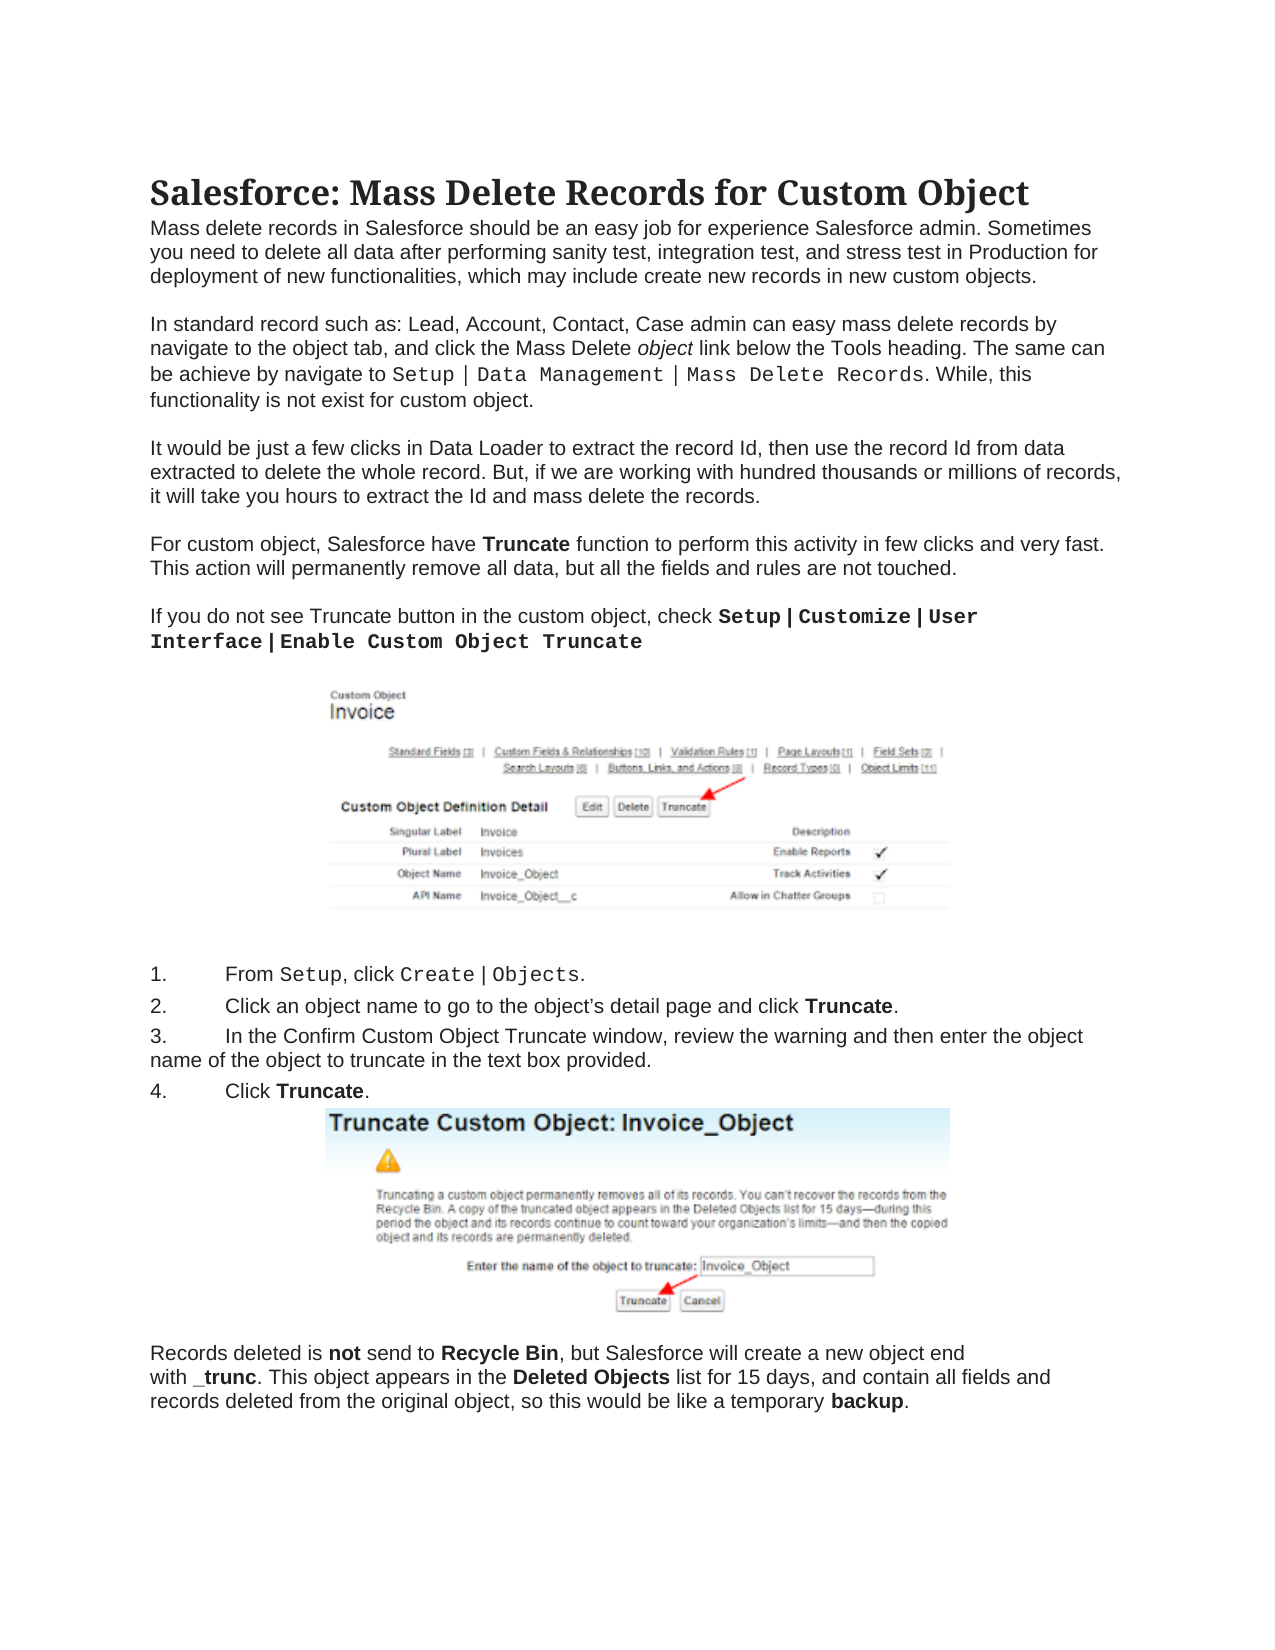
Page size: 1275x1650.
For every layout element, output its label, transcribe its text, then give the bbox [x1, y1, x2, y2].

picture [325, 683, 951, 910]
list Click Truncate. [150, 1078, 1125, 1102]
text Mass delete records in Salesforce should be an easy job for experience Salesforce admin. Sometimes you need to delete all data after performing sanity test, integration test, and stress test in Production for deployment of new functionalities, which may include create new records in new custom objects. In standard record such as: Lead, Account, Contact, Case admin can easy mass delete records by navigate to the object tab, and click the Mass Delete object link below the Tools heading. The same can be achieve by navigate to Setup | Data Management | Mass Delete Records. While, this functionality is not exist for custom object. It would be just a few clicks in Data Loader to extract the record Id, then use the record Id from data extracted to delete the whole record. But, if we are working with hundred thousands or millions of records, it will take you hours to extract the Id and mass delete the records. For custom object, Salesforce have Truncate function to perform this activity in few clicks and very fast. This action will permanently remove all data, but all the fields and rules are not touched. If you do not see Truncate button in the custom object, check Setup | Customize | User Interface | Enable Custom Object Truncate [150, 216, 1125, 683]
picture [325, 1108, 951, 1317]
list Click an object name to go to the object’s detail page and click Truncate. [150, 994, 1125, 1018]
text Records deleted is not send to Recycle Bin, but Salesforce will create a new object end with _trunc. This object appears in the Deleted Objects list for 15 days, and contain all fields and records deleted from the original object, so this would be like a temporary backup. [150, 1317, 1125, 1441]
list From Setup, click Create | Objects. [150, 962, 1125, 988]
list In the Confirm Custom Object Truncate window, review the warning and then enter the object name of the object to truncate in the text box provided. [150, 1024, 1125, 1072]
text Salesforce: Mass Delete Records for Custom Object [150, 169, 1125, 216]
